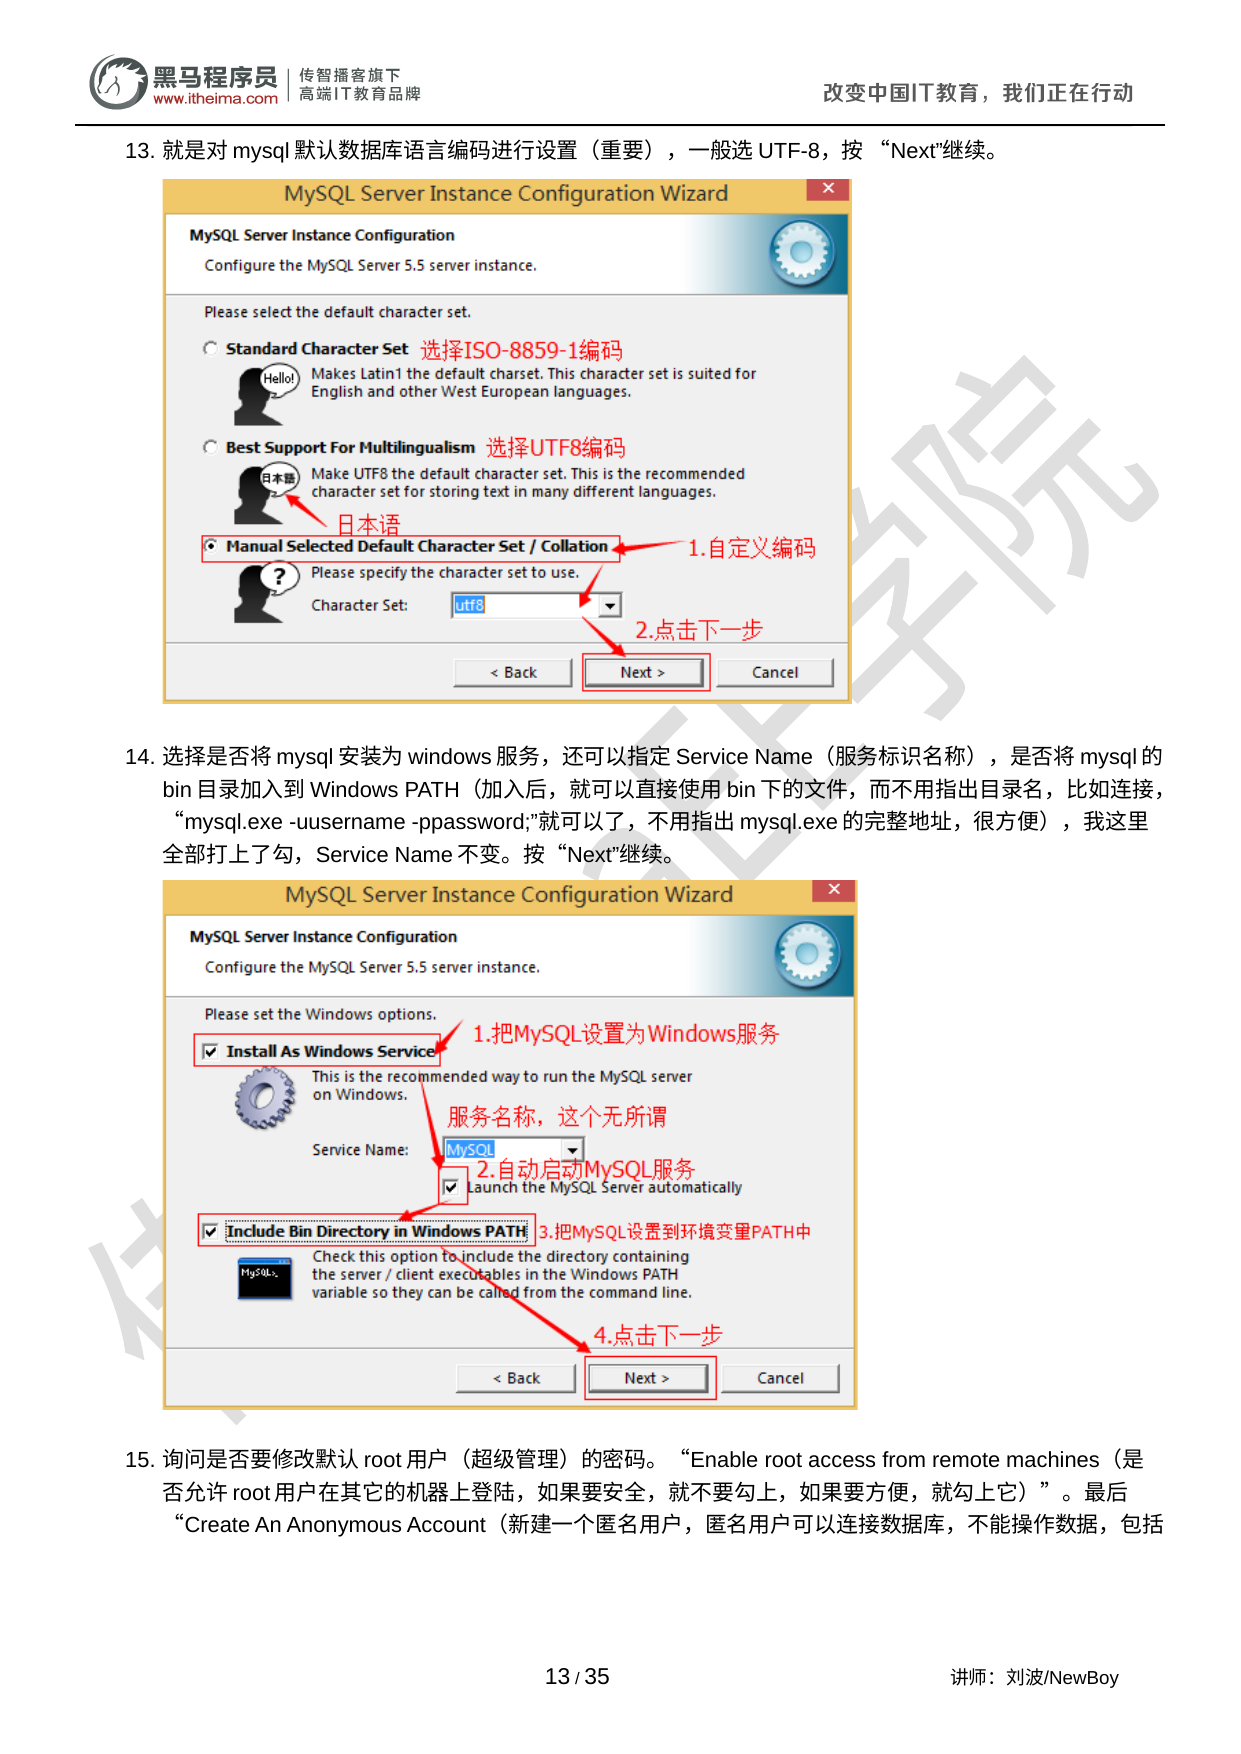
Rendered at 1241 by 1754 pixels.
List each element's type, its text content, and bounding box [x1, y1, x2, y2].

picture [0, 0, 1235, 134]
picture [162, 179, 852, 704]
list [125, 1442, 1165, 1539]
picture [162, 880, 858, 1410]
